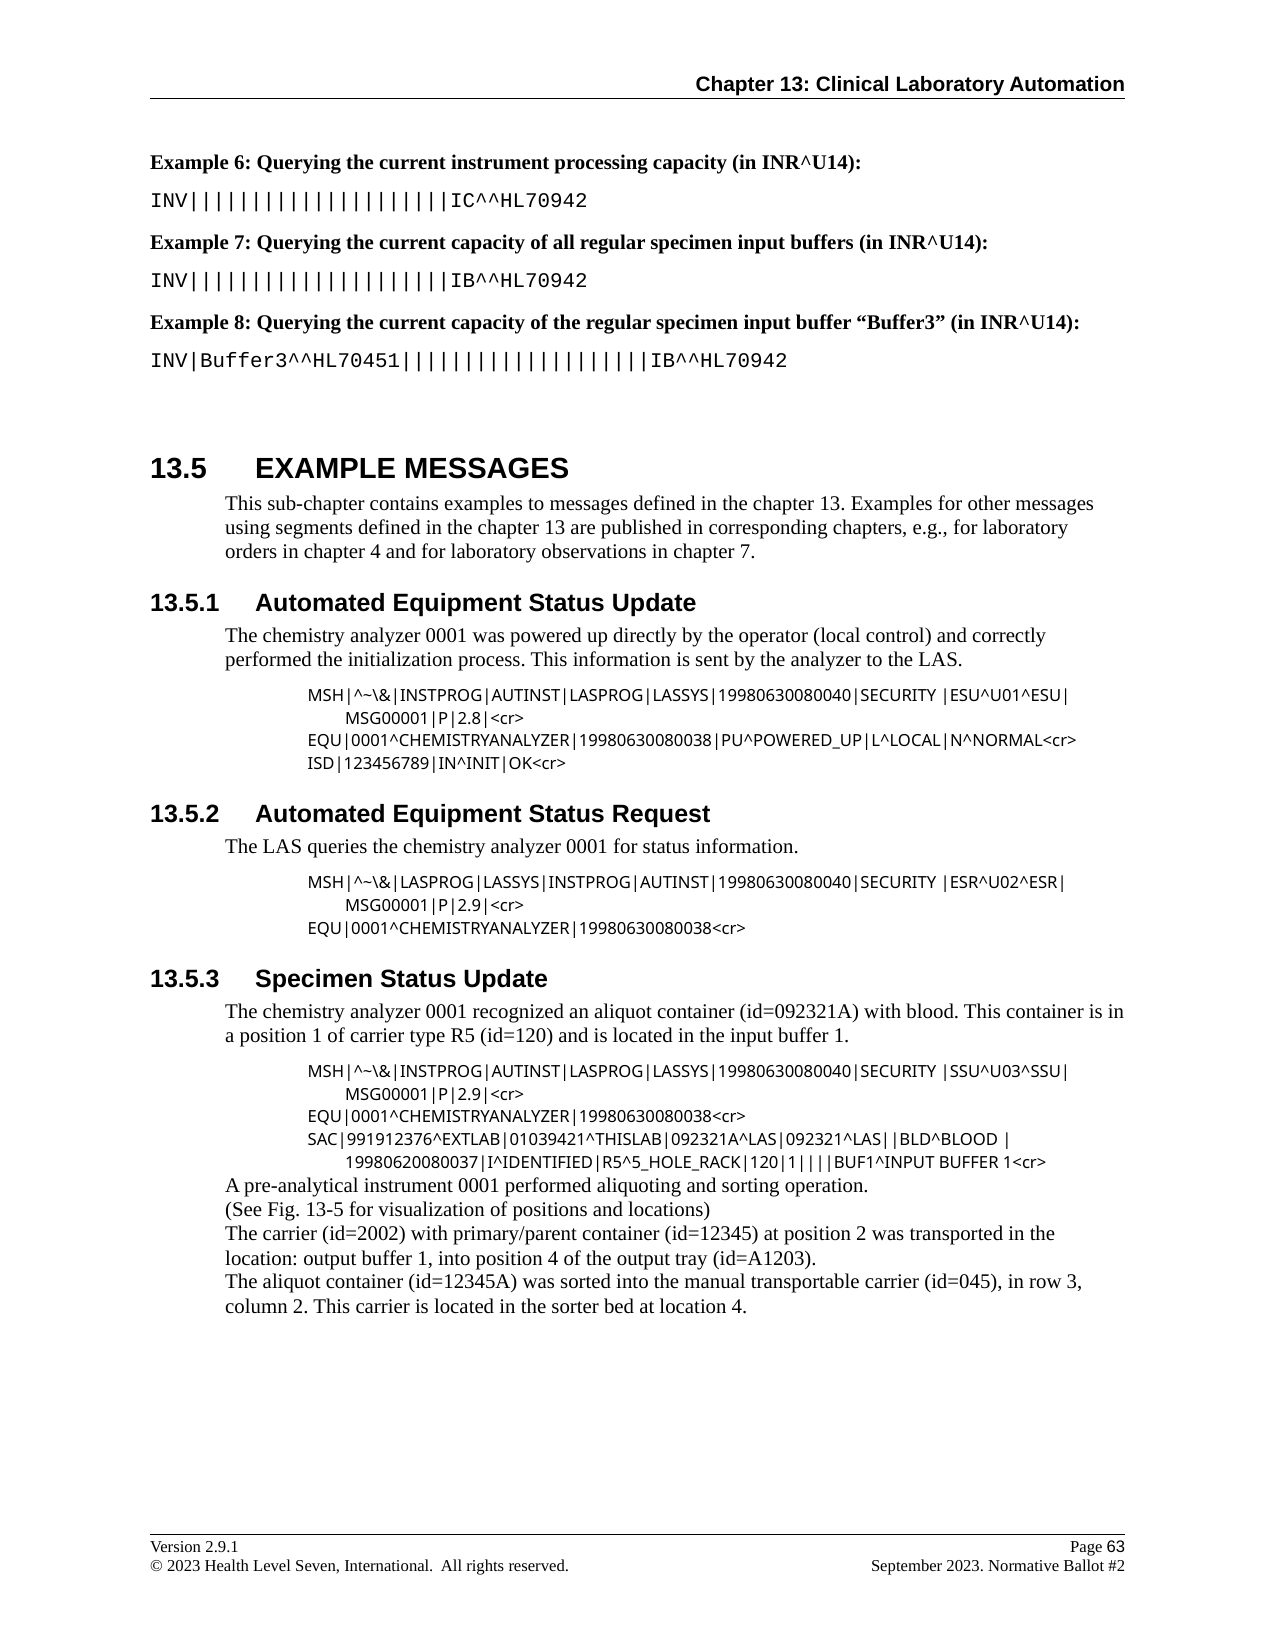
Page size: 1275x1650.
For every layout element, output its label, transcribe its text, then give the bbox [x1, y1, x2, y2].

text EQU|0001^CHEMISTRYANALYZER|19980630080038<cr> [307, 916, 1125, 939]
text MSH|^~\&|INSTPROG|AUTINST|LASPROG|LASSYS|19980630080040|SECURITY |SSU^U03^SSU|MSG00001|P|2.9|<cr> [307, 1060, 1125, 1105]
text INV|Buffer3^^HL70451||||||||||||||||||||IB^^HL70942 [150, 350, 1125, 373]
text MSH|^~\&|INSTPROG|AUTINST|LASPROG|LASSYS|19980630080040|SECURITY |ESU^U01^ESU|MSG00001|P|2.8|<cr> [307, 683, 1125, 729]
text EQU|0001^CHEMISTRYANALYZER|19980630080038|PU^POWERED_UP|L^LOCAL|N^<cr> [307, 729, 1125, 752]
subtitle Example Messages [150, 451, 1125, 484]
subtitle Automated Equipment Status Update [150, 588, 1125, 617]
text SAC|991912376^EXTLAB|01039421^THISLAB|092321A^LAS|092321^LAS||BLD^BLOOD |19980620080037|I^IDENTIFIED|R5^5_HOLE_RACK|120|1||||BUF1^INPUT BUFFER 1<cr> [307, 1128, 1125, 1173]
text ISD|123456789|IN^INIT|OK<cr> [307, 752, 1125, 774]
text This sub-chapter contains examples to messages defined in the chapter 13. Examples for other messages using segments defined in the chapter 13 are published in corresponding chapters, e.g., for laboratory orders in chapter 4 and for laboratory observations in chapter 7. [225, 491, 1125, 563]
text Example 8: Querying the current capacity of the regular specimen input buffer “Buffer3” (in INR^U14): [150, 309, 1125, 334]
subtitle Specimen Status Update [150, 964, 1125, 993]
text The chemistry analyzer 0001 was powered up directly by the operator (local control) and correctly performed the initialization process. This information is sent by the analyzer to the LAS. [225, 623, 1125, 671]
text The chemistry analyzer 0001 recognized an aliquot container (id=092321A) with blood. This container is in a position 1 of carrier type R5 (id=120) and is located in the input buffer 1. [225, 999, 1125, 1047]
subtitle Automated Equipment Status Request [150, 799, 1125, 828]
text INV|||||||||||||||||||||IC^^HL70942 [150, 190, 1125, 214]
text Example 6: Querying the current instrument processing capacity (in INR^U14): [150, 150, 1125, 174]
text Example 7: Querying the current capacity of all regular specimen input buffers (in INR^U14): [150, 230, 1125, 254]
text MSH|^~\&|LASPROG|LASSYS|INSTPROG|AUTINST|19980630080040|SECURITY |ESR^U02^ESR|MSG00001|P|2.9|<cr> [307, 871, 1125, 916]
text A pre-analytical instrument 0001 performed aliquoting and sorting operation. (See Fig. 13-5 for visualization of positions and locations) The carrier (id=2002) with primary/parent container (id=12345) at position 2 was transported in the location: output buffer 1, into position 4 of the output tray (id=A1203). The aliquot container (id=12345A) was sorted into the manual transportable carrier (id=045), in row 3, column 2. This carrier is located in the sorter bed at location 4. [225, 1173, 1125, 1318]
text INV|||||||||||||||||||||IB^^HL70942 [150, 270, 1125, 293]
text EQU|0001^CHEMISTRYANALYZER|19980630080038<cr> [307, 1105, 1125, 1128]
text The LAS queries the chemistry analyzer 0001 for status information. [225, 834, 1125, 858]
